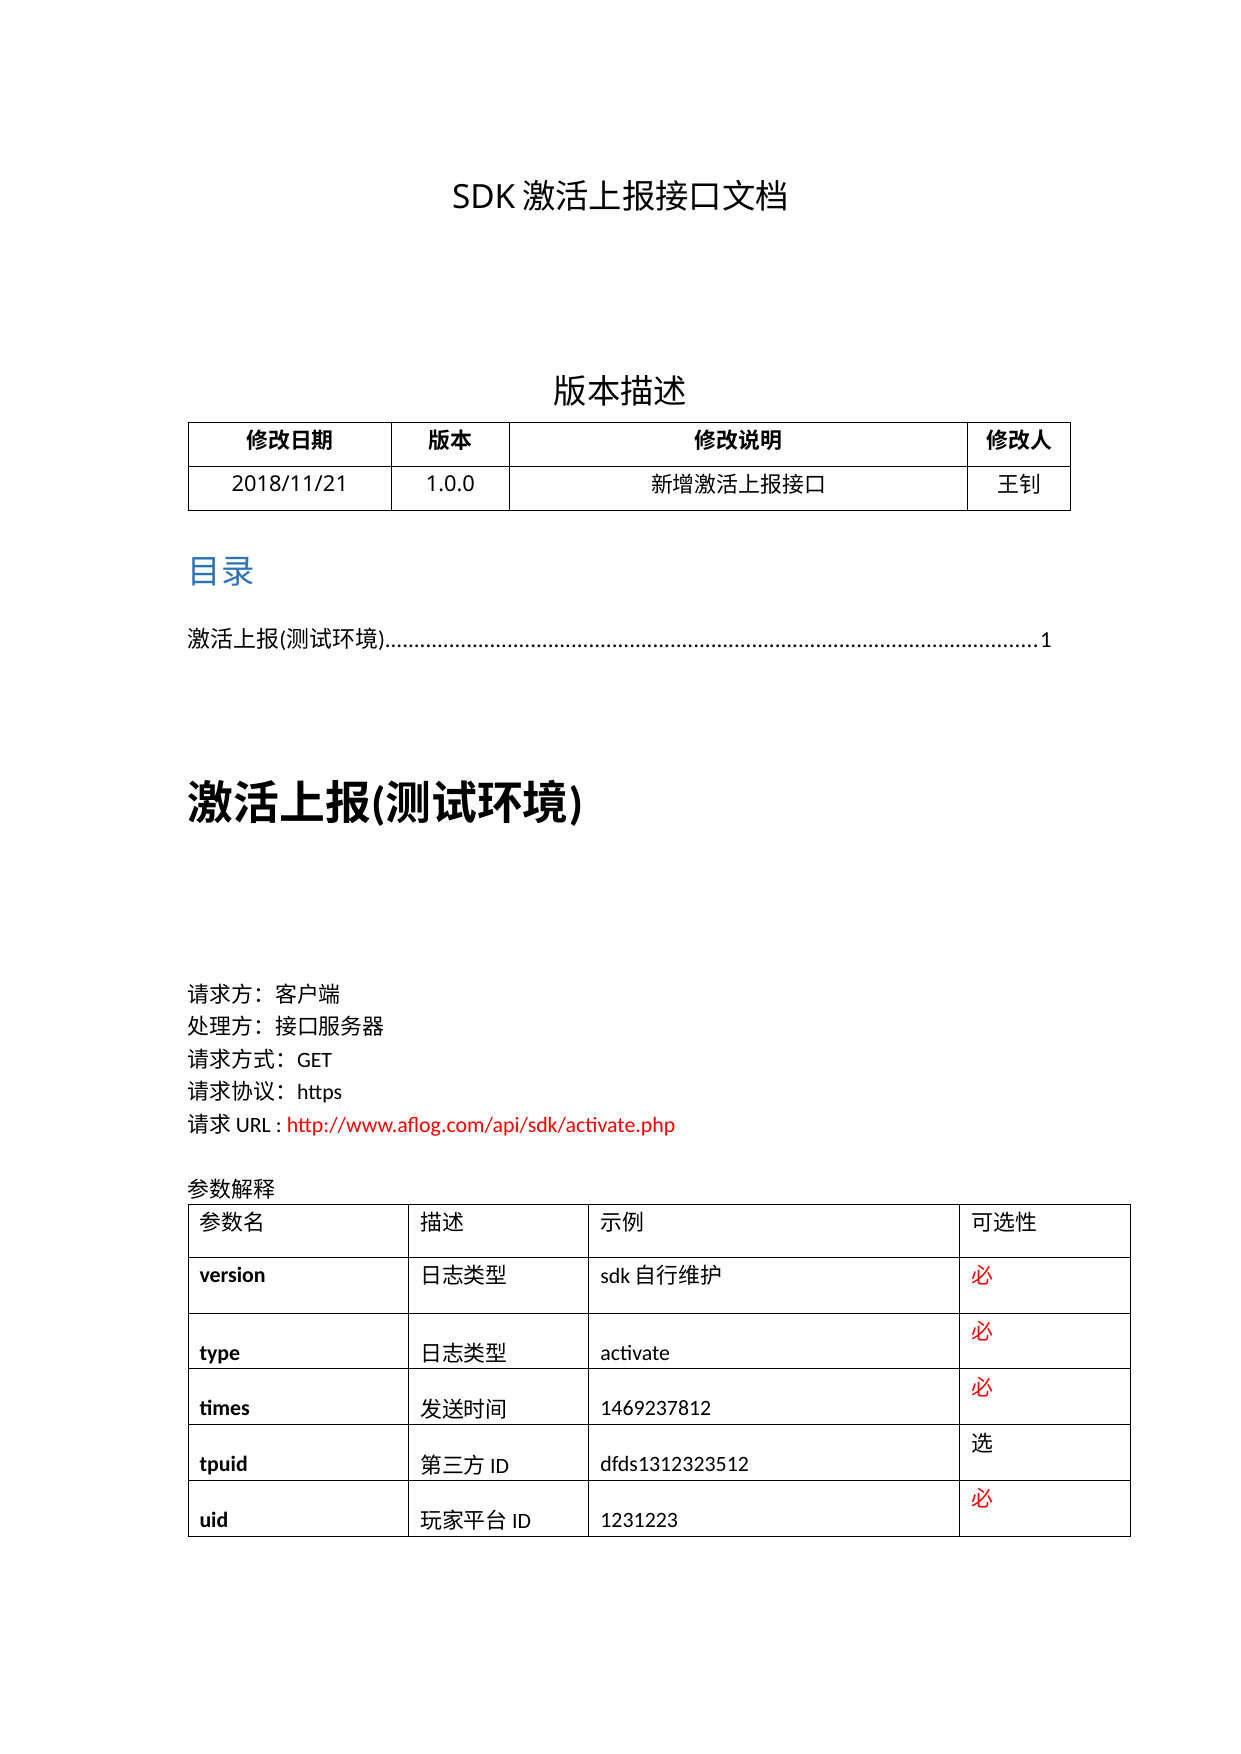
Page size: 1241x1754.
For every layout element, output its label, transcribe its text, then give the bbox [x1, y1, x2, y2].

text 请求方：客户端 [187, 976, 1053, 1009]
table_cell 1231223 [589, 1481, 959, 1536]
table_cell 必 [960, 1258, 1130, 1313]
table_cell uid [189, 1481, 408, 1536]
table_cell dfds1312323512 [589, 1425, 959, 1480]
text 处理方：接口服务器 [187, 1009, 1053, 1041]
table_cell version [189, 1258, 408, 1313]
table_cell 发送时间 [409, 1369, 588, 1424]
table_cell sdk自行维护 [589, 1258, 959, 1313]
table_cell 新增激活上报接口 [510, 467, 967, 510]
table_header 修改说明 [510, 423, 967, 466]
text 请求方式：GET [187, 1041, 1053, 1074]
table_header 版本 [392, 423, 509, 466]
table_header 示例 [589, 1205, 959, 1257]
table_cell 玩家平台ID [409, 1481, 588, 1536]
table_cell 日志类型 [409, 1314, 588, 1368]
table_cell 必 [960, 1314, 1130, 1368]
table_cell 第三方ID [409, 1425, 588, 1480]
table_cell 必 [960, 1481, 1130, 1536]
table_cell times [189, 1369, 408, 1424]
table_cell 选 [960, 1425, 1130, 1480]
table_header 参数名 [189, 1205, 408, 1257]
table_cell 1469237812 [589, 1369, 959, 1424]
table_header 可选性 [960, 1205, 1130, 1257]
table_cell 日志类型 [409, 1258, 588, 1313]
table_cell type [189, 1314, 408, 1368]
table_cell 2018/11/21 [189, 467, 391, 510]
table_cell tpuid [189, 1425, 408, 1480]
subtitle 激活上报(测试环境) [187, 751, 1053, 848]
text 参数解释 [187, 1171, 1053, 1204]
table_header 修改日期 [189, 423, 391, 466]
table_cell activate [589, 1314, 959, 1368]
text 请求协议：https [187, 1074, 1053, 1106]
text 请求URL : http://www.aflog.com/api/sdk/activate.php [187, 1106, 1053, 1139]
text 版本描述 [187, 357, 1053, 422]
table_cell 必 [960, 1369, 1130, 1424]
text SDK激活上报接口文档 [187, 162, 1053, 227]
table_header 修改人 [968, 423, 1070, 466]
table_cell 1.0.0 [392, 467, 509, 510]
table_header 描述 [409, 1205, 588, 1257]
table_cell 王钊 [968, 467, 1070, 510]
